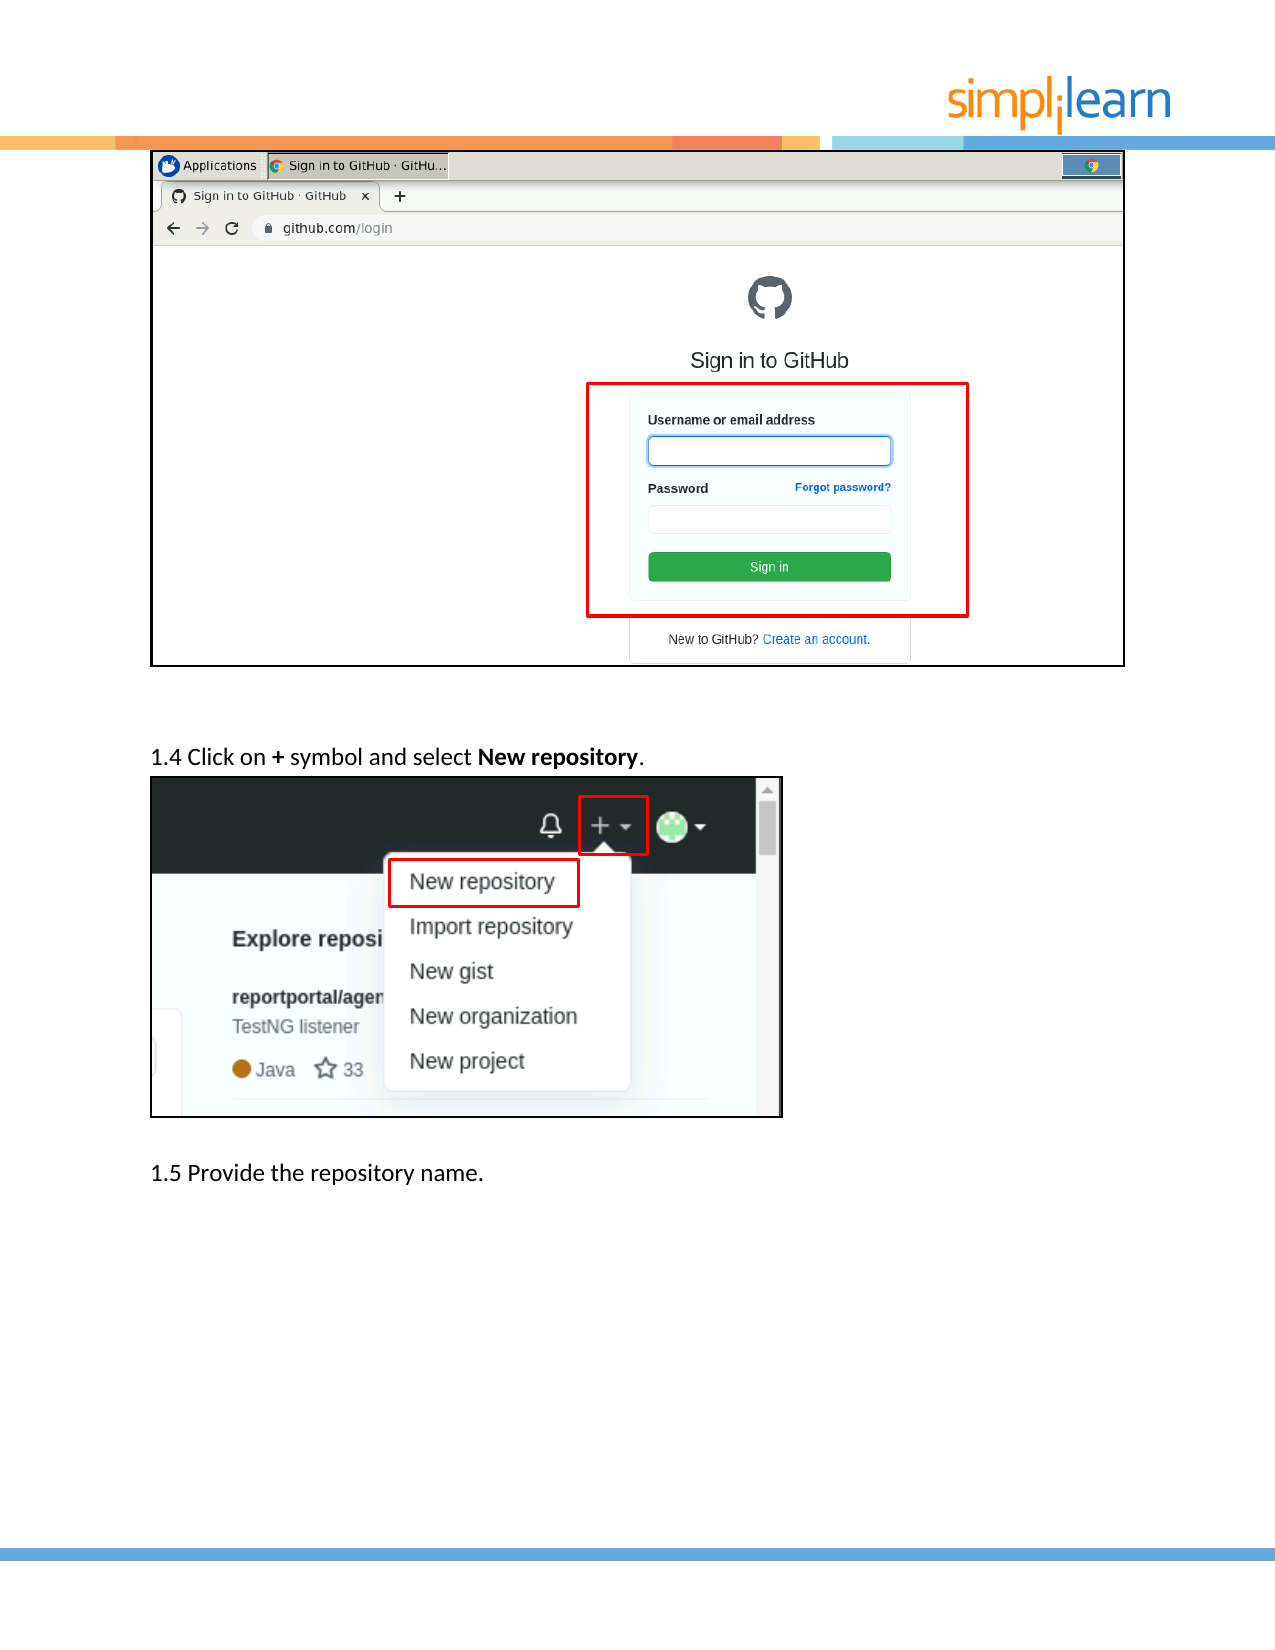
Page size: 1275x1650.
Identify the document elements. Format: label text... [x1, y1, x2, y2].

picture [0, 76, 1275, 150]
picture [152, 152, 1123, 665]
list Click on + symbol and select New repository. [150, 741, 1125, 772]
list Provide the repository name. [150, 1157, 1125, 1188]
picture [152, 778, 781, 1116]
picture [0, 1548, 1275, 1562]
